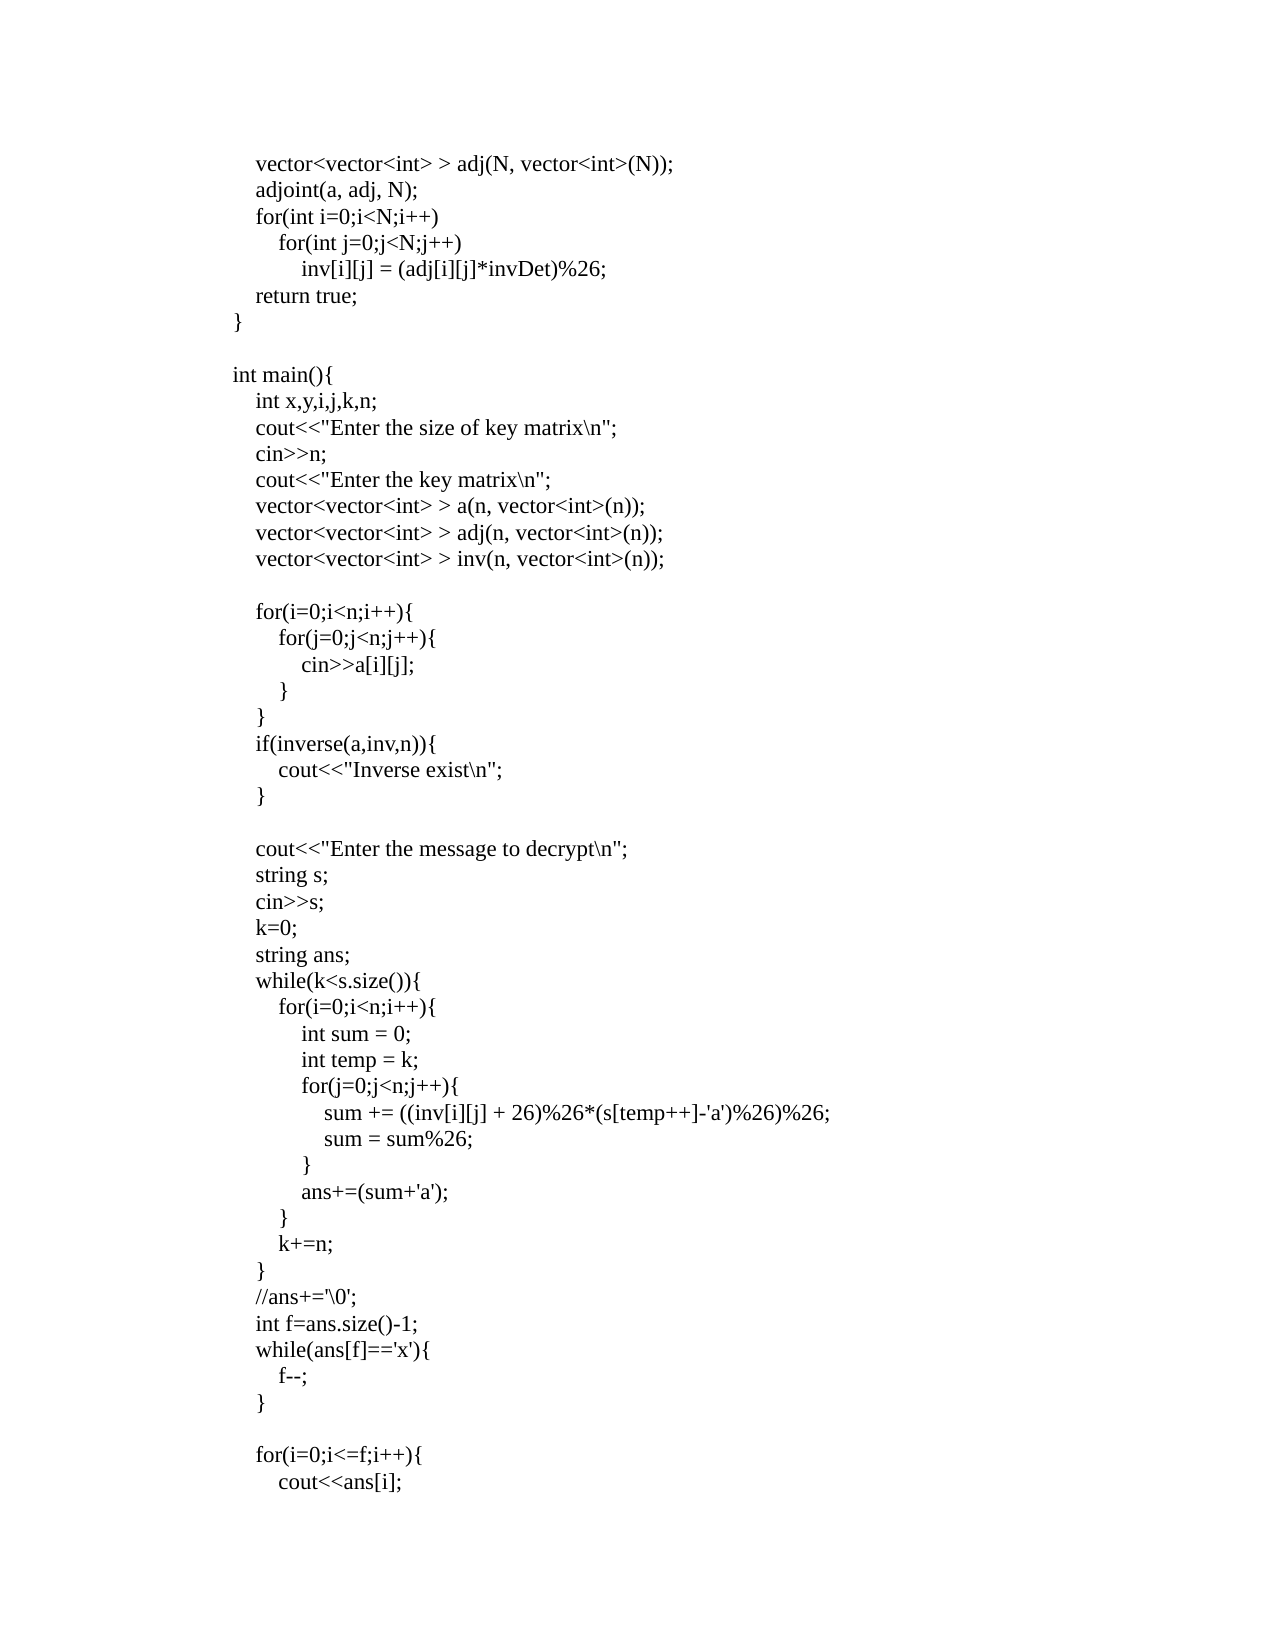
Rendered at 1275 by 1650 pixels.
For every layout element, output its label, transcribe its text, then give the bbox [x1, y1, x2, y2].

list cin>>n; [232, 440, 1117, 466]
list cout<<"Enter the size of key matrix\n"; [232, 413, 1117, 440]
list for(i=0;i<=f;i++){ [232, 1441, 1117, 1468]
list f--; [232, 1362, 1117, 1389]
list for(j=0;j<n;j++){ [232, 1072, 1117, 1099]
list int temp = k; [232, 1046, 1117, 1072]
list } [232, 703, 1117, 730]
list } [232, 1257, 1117, 1283]
list for(i=0;i<n;i++){ [232, 993, 1117, 1020]
list for(i=0;i<n;i++){ [232, 598, 1117, 624]
list k+=n; [232, 1231, 1117, 1257]
list for(int i=0;i<N;i++) [232, 203, 1117, 229]
list return true; [232, 282, 1117, 308]
list cout<<"Enter the key matrix\n"; [232, 466, 1117, 493]
list int sum = 0; [232, 1020, 1117, 1046]
list vector<vector<int> > adj(N, vector<int>(N)); [232, 150, 1117, 176]
list inv[i][j] = (adj[i][j]*invDet)%26; [232, 255, 1117, 282]
list cin>>s; [232, 888, 1117, 914]
list k=0; [232, 914, 1117, 941]
list for(int j=0;j<N;j++) [232, 229, 1117, 255]
list while(k<s.size()){ [232, 967, 1117, 993]
list } [232, 782, 1117, 809]
list cin>>a[i][j]; [232, 651, 1117, 677]
list } [232, 677, 1117, 703]
list cout<<"Inverse exist\n"; [232, 756, 1117, 782]
list cout<<ans[i]; [232, 1468, 1117, 1494]
list vector<vector<int> > inv(n, vector<int>(n)); [232, 545, 1117, 572]
list string s; [232, 862, 1117, 888]
list } [232, 1151, 1117, 1178]
list sum += ((inv[i][j] + 26)%26*(s[temp++]-'a')%26)%26; [232, 1099, 1117, 1125]
list cout<<"Enter the message to decrypt\n"; [232, 835, 1117, 862]
list int main(){ [232, 361, 1117, 387]
list vector<vector<int> > adj(n, vector<int>(n)); [232, 519, 1117, 545]
list int f=ans.size()-1; [232, 1309, 1117, 1336]
list int x,y,i,j,k,n; [232, 387, 1117, 413]
list } [232, 1204, 1117, 1231]
list string ans; [232, 941, 1117, 967]
list if(inverse(a,inv,n)){ [232, 730, 1117, 756]
list } [232, 308, 1117, 334]
list adjoint(a, adj, N); [232, 176, 1117, 203]
list vector<vector<int> > a(n, vector<int>(n)); [232, 493, 1117, 519]
list //ans+='\0'; [232, 1283, 1117, 1309]
list for(j=0;j<n;j++){ [232, 624, 1117, 651]
list sum = sum%26; [232, 1125, 1117, 1151]
list } [232, 1389, 1117, 1415]
list ans+=(sum+'a'); [232, 1178, 1117, 1204]
list while(ans[f]=='x'){ [232, 1336, 1117, 1362]
